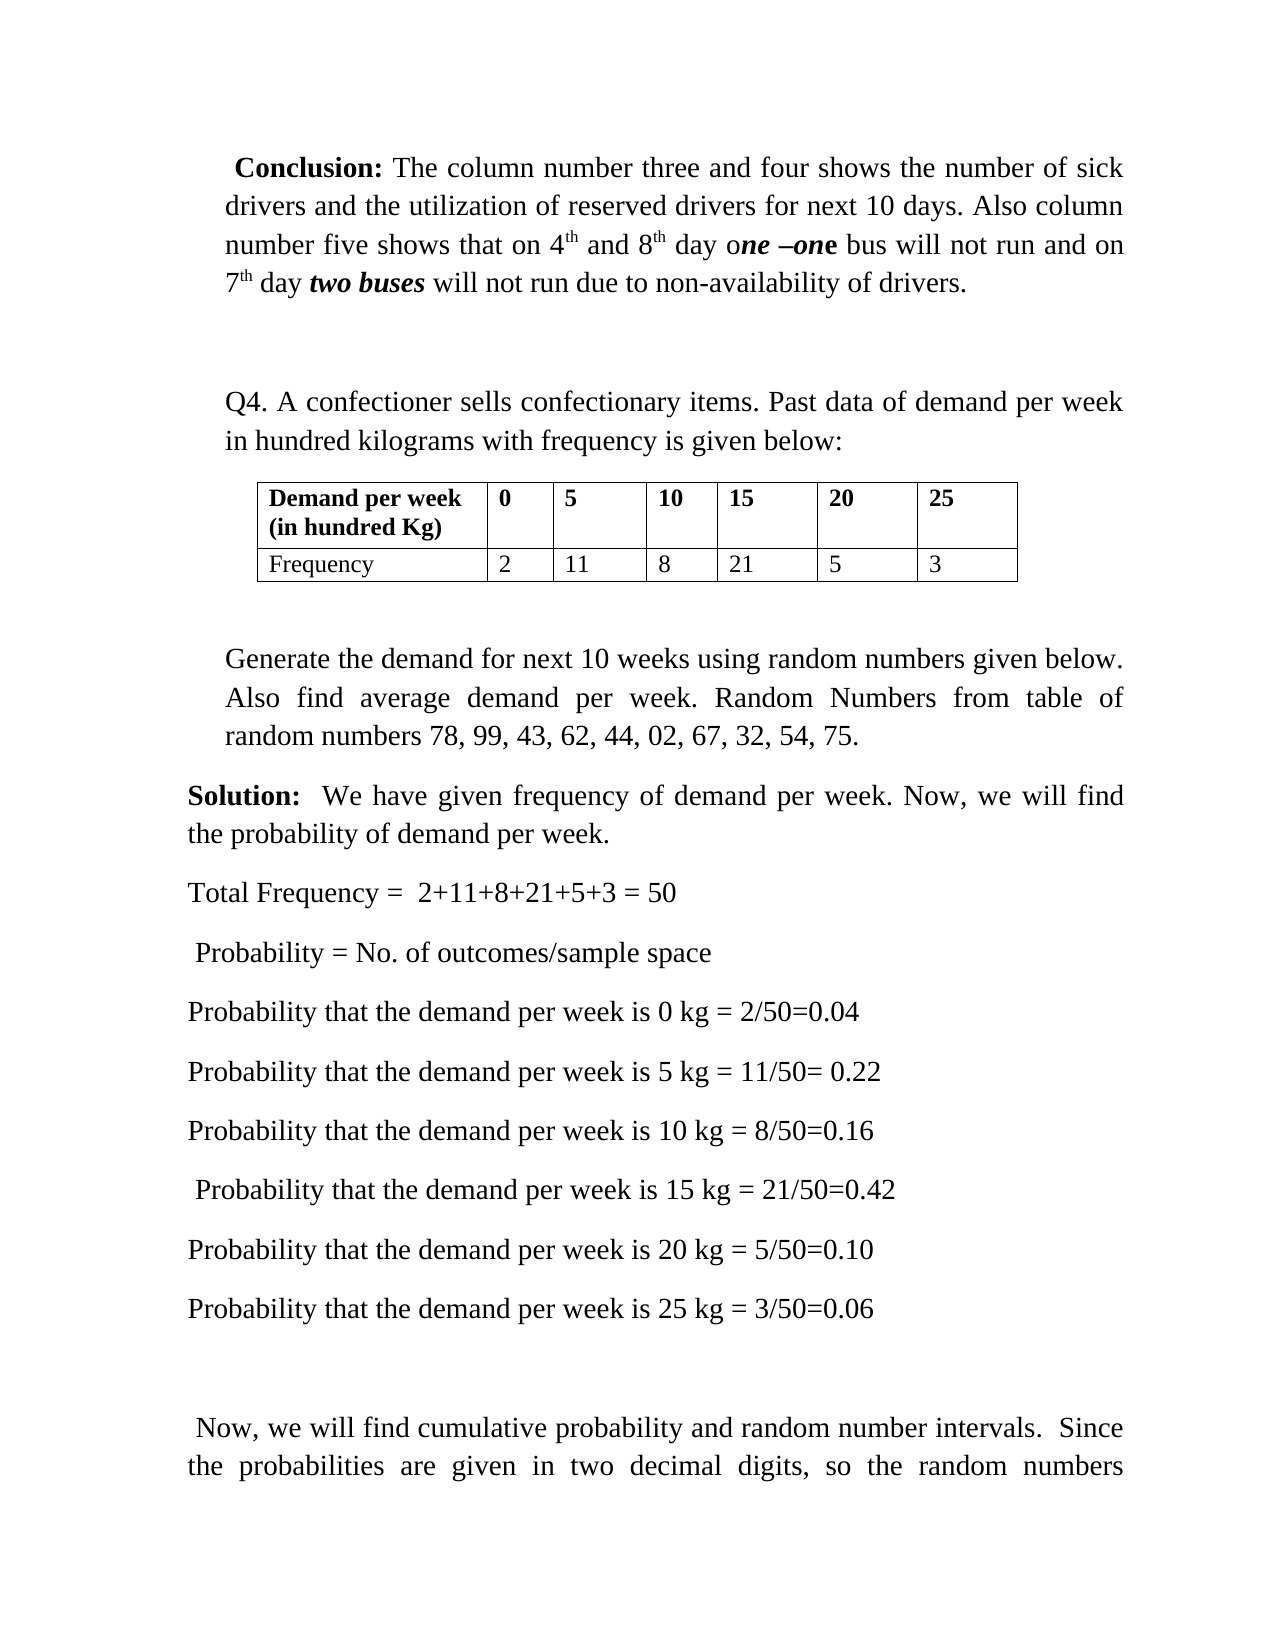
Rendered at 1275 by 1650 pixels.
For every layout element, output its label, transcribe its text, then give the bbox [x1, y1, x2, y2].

table_cell 3 [918, 549, 1017, 581]
table_header 15 [718, 483, 817, 548]
text Probability that the demand per week is 25 kg = 3/50=0.06 [187, 1291, 1125, 1325]
table_header Demand per week (in hundred Kg) [258, 483, 487, 548]
text Solution: We have given frequency of demand per week. Now, we will find the probability of demand per week. [187, 778, 1125, 850]
text Conclusion: The column number three and four shows the number of sick drivers and the utilization of reserved drivers for next 10 days. Also column number five shows that on 4th and 8th day one –one bus will not run and on 7th day two buses will not run due to non-availability of drivers. [225, 150, 1125, 299]
text Probability that the demand per week is 15 kg = 21/50=0.42 [187, 1172, 1125, 1206]
table_cell 8 [647, 549, 717, 581]
text Q4. A confectioner sells confectionary items. Past data of demand per week in hundred kilograms with frequency is given below: [225, 384, 1125, 456]
text Probability that the demand per week is 10 kg = 8/50=0.16 [187, 1113, 1125, 1147]
table_cell Frequency [258, 549, 487, 581]
text Generate the demand for next 10 weeks using random numbers given below. Also find average demand per week. Random Numbers from table of random numbers 78, 99, 43, 62, 44, 02, 67, 32, 54, 75. [225, 641, 1125, 752]
text Probability = No. of outcomes/sample space [187, 935, 1125, 968]
table_cell 11 [554, 549, 646, 581]
table_cell 2 [488, 549, 553, 581]
text Probability that the demand per week is 0 kg = 2/50=0.04 [187, 994, 1125, 1028]
text Probability that the demand per week is 5 kg = 11/50= 0.22 [187, 1054, 1125, 1087]
table_header 5 [554, 483, 646, 548]
table_header 20 [818, 483, 917, 548]
text Total Frequency = 2+11+8+21+5+3 = 50 [187, 876, 1125, 909]
text Probability that the demand per week is 20 kg = 5/50=0.10 [187, 1232, 1125, 1265]
table_cell 5 [818, 549, 917, 581]
table_header 0 [488, 483, 553, 548]
table_cell 21 [718, 549, 817, 581]
table_header 10 [647, 483, 717, 548]
table_header 25 [918, 483, 1017, 548]
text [187, 1410, 1125, 1482]
